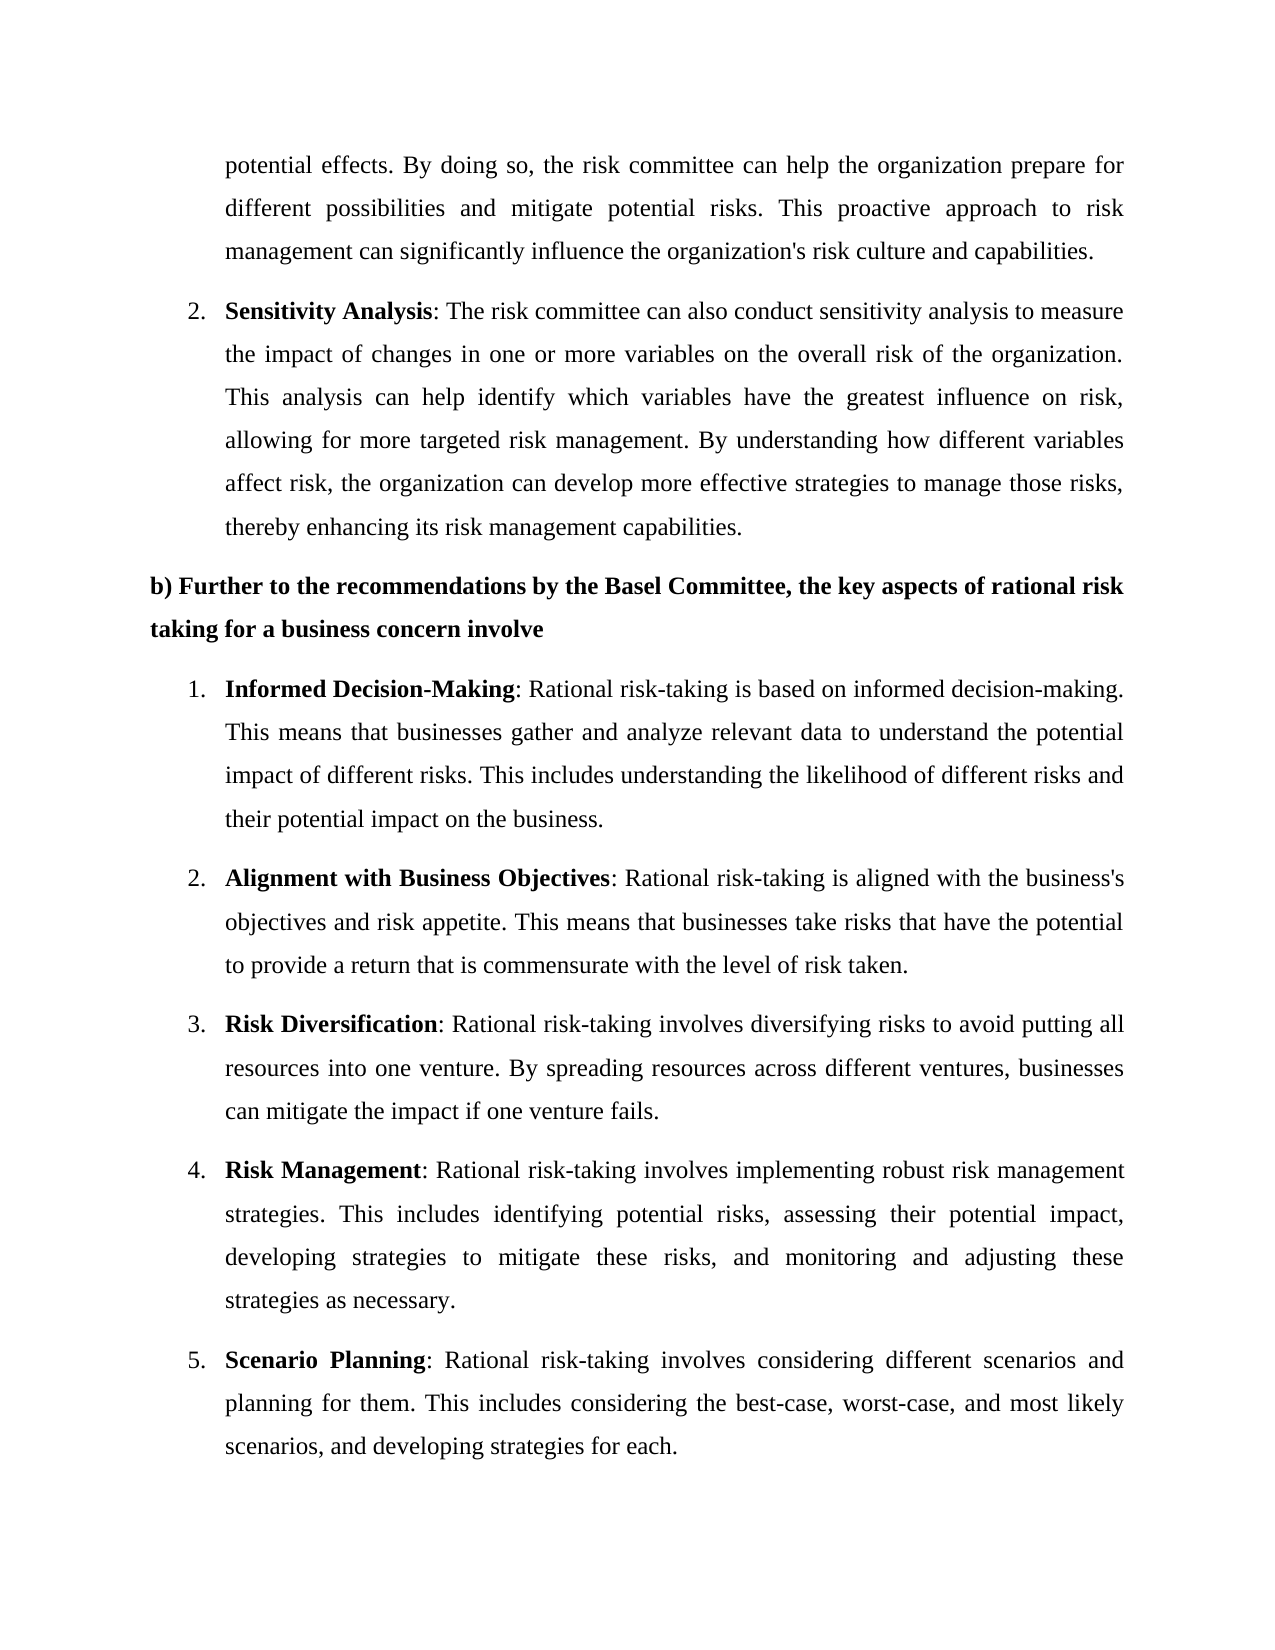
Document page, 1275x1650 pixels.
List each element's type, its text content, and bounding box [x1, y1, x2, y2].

list Risk Management: Rational risk-taking involves implementing robust risk management strategies. This includes identifying potential risks, assessing their potential impact, developing strategies to mitigate these risks, and monitoring and adjusting these strategies as necessary. [187, 1156, 1125, 1314]
list Alignment with Business Objectives: Rational risk-taking is aligned with the business's objectives and risk appetite. This means that businesses take risks that have the potential to provide a return that is commensurate with the level of risk taken. [187, 863, 1125, 978]
list Sensitivity Analysis: The risk committee can also conduct sensitivity analysis to measure the impact of changes in one or more variables on the overall risk of the organization. This analysis can help identify which variables have the greatest influence on risk, allowing for more targeted risk management. By understanding how different variables affect risk, the organization can develop more effective strategies to manage those risks, thereby enhancing its risk management capabilities. [187, 296, 1125, 540]
list Informed Decision-Making: Rational risk-taking is based on informed decision-making. This means that businesses gather and analyze relevant data to understand the potential impact of different risks. This includes understanding the likelihood of different risks and their potential impact on the business. [187, 674, 1125, 832]
list Risk Diversification: Rational risk-taking involves diversifying risks to avoid putting all resources into one venture. By spreading resources across different ventures, businesses can mitigate the impact if one venture fails. [187, 1009, 1125, 1124]
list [187, 150, 1125, 265]
text b) Further to the recommendations by the Basel Committee, the key aspects of rational risk taking for a business concern involve [150, 571, 1125, 643]
list Scenario Planning: Rational risk-taking involves considering different scenarios and planning for them. This includes considering the best-case, worst-case, and most likely scenarios, and developing strategies for each. [187, 1345, 1125, 1460]
